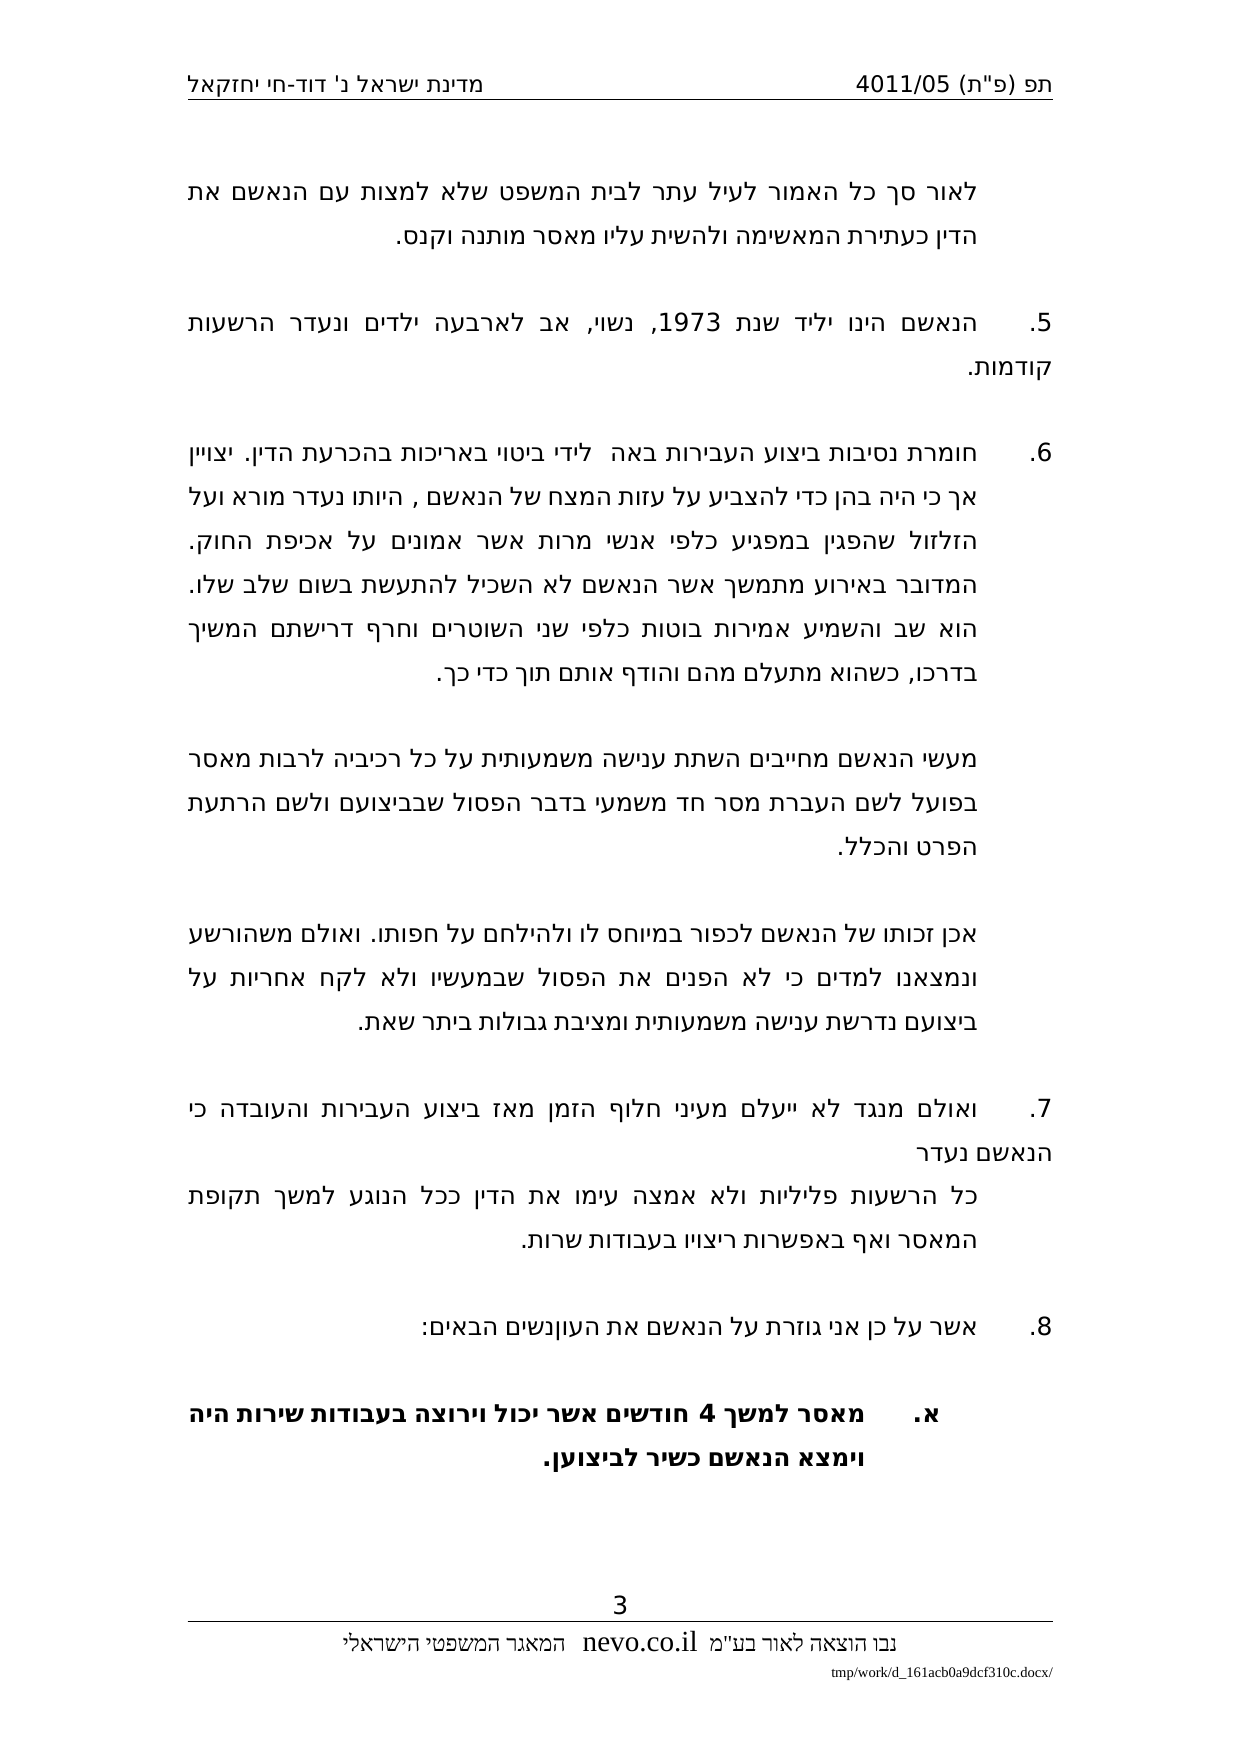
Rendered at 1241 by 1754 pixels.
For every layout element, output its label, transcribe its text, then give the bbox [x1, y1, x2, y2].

text 6. חומרת נסיבות ביצוע העבירות באה לידי ביטוי באריכות בהכרעת הדין. יצויין אך כי היה בהן כדי להצביע על עזות המצח של הנאשם , היותו נעדר מורא ועל הזלזול שהפגין במפגיע כלפי אנשי מרות אשר אמונים על אכיפת החוק. המדובר באירוע מתמשך אשר הנאשם לא השכיל להתעשת בשום שלב שלו. הוא שב והשמיע אמירות בוטות כלפי שני השוטרים וחרף דרישתם המשיך בדרכו, כשהוא מתעלם מהם והודף אותם תוך כדי כך. [187, 438, 1053, 687]
text 7. ואולם מנגד לא ייעלם מעיני חלוף הזמן מאז ביצוע העבירות והעובדה כי הנאשם נעדר [187, 1094, 1053, 1167]
text מעשי הנאשם מחייבים השתת ענישה משמעותית על כל רכיביה לרבות מאסר בפועל לשם העברת מסר חד משמעי בדבר הפסול שבביצועם ולשם הרתעת הפרט והכלל. [187, 745, 978, 862]
text 8. אשר על כן אני גוזרת על הנאשם את העוןנשים הבאים: [187, 1312, 1053, 1341]
list מאסר למשך 4 חודשים אשר יכול וירוצה בעבודות שירות היה וימצא הנאשם כשיר לביצוען. [187, 1399, 940, 1472]
text אכן זכותו של הנאשם לכפור במיוחס לו ולהילחם על חפותו. ואולם משהורשע ונמצאנו למדים כי לא הפנים את הפסול שבמעשיו ולא לקח אחריות על ביצועם נדרשת ענישה משמעותית ומציבת גבולות ביתר שאת. [187, 919, 978, 1036]
text לאור סך כל האמור לעיל עתר לבית המשפט שלא למצות עם הנאשם את הדין כעתירת המאשימה ולהשית עליו מאסר מותנה וקנס. [187, 177, 978, 250]
text 5. הנאשם הינו יליד שנת 1973, נשוי, אב לארבעה ילדים ונעדר הרשעות קודמות. [187, 308, 1053, 381]
text כל הרשעות פליליות ולא אמצה עימו את הדין ככל הנוגע למשך תקופת המאסר ואף באפשרות ריצויו בעבודות שרות. [187, 1181, 978, 1254]
